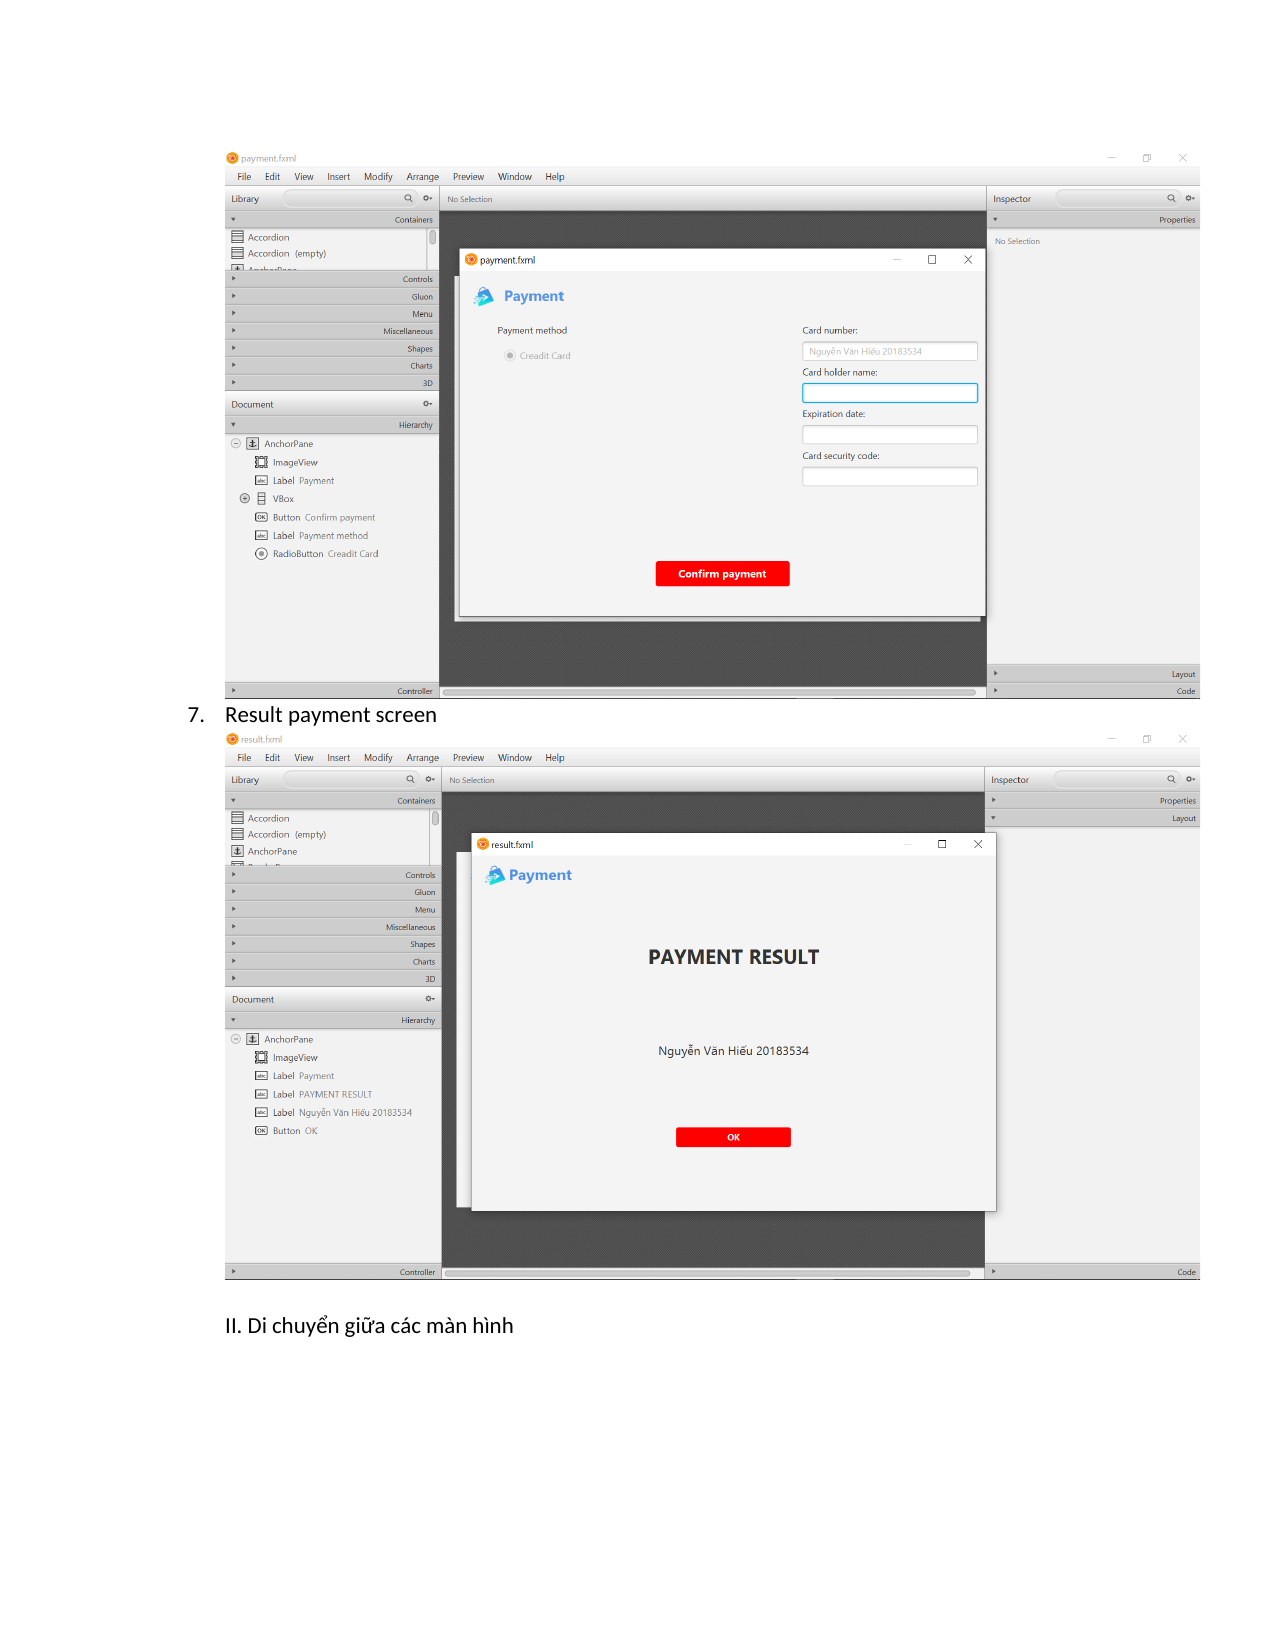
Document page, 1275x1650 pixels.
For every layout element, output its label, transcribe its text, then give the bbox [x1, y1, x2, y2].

picture [225, 730, 1200, 1280]
picture [225, 150, 1200, 699]
list II. Di chuyển giữa các màn hình [225, 1312, 1125, 1340]
list Result payment screen [187, 701, 1125, 729]
